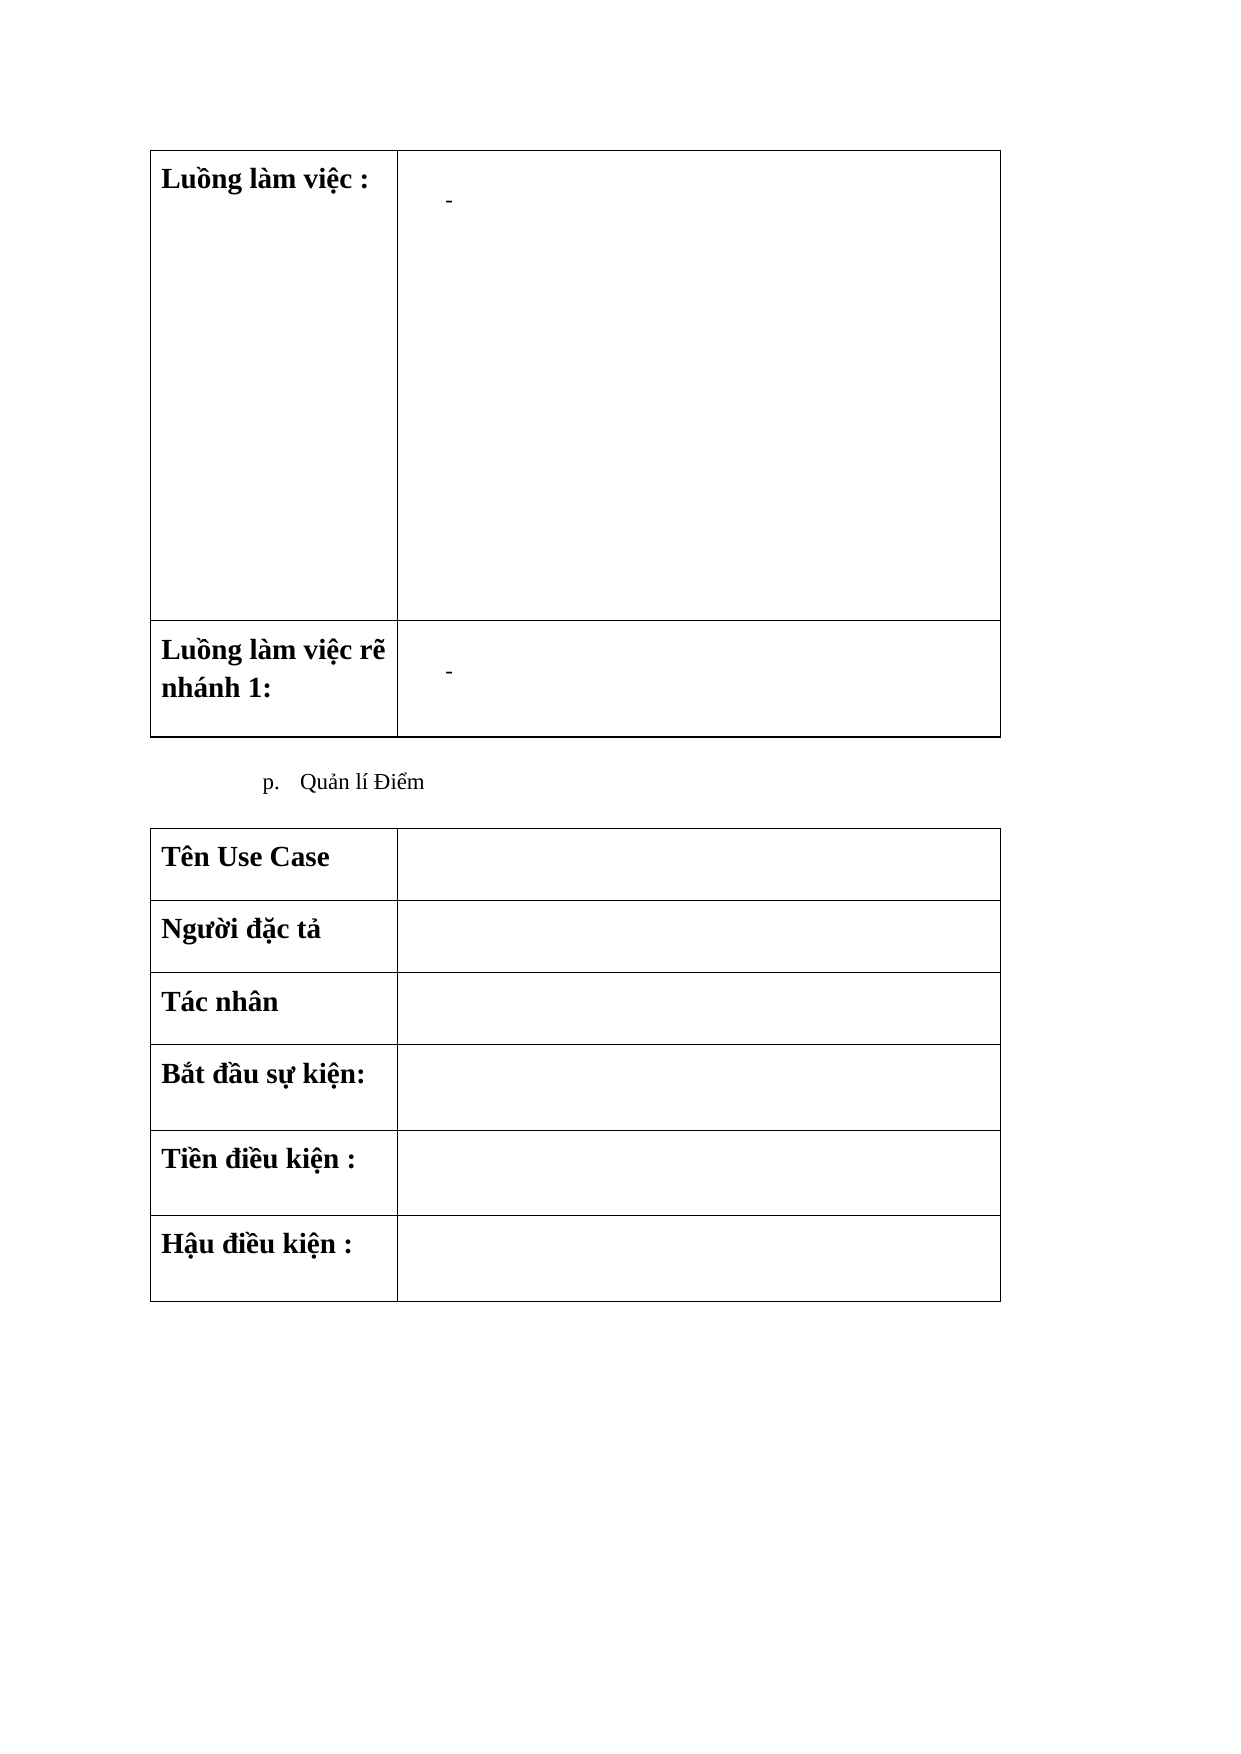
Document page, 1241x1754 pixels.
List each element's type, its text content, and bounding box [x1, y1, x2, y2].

table_cell [398, 621, 1000, 736]
table_cell [398, 1216, 1000, 1301]
table_cell Luồng làm việc : [151, 151, 397, 620]
table_cell Bắt đầu sự kiện: [151, 1045, 397, 1130]
table_cell [398, 1045, 1000, 1130]
table_cell [398, 151, 1000, 620]
table_cell Tác nhân [151, 973, 397, 1044]
table_header [398, 829, 1000, 900]
table_cell Hậu điều kiện : [151, 1216, 397, 1301]
table_cell Người đặc tả [151, 901, 397, 972]
table_cell [398, 901, 1000, 972]
table_cell Luồng làm việc rẽ nhánh 1: [151, 621, 397, 736]
table_cell [398, 1131, 1000, 1215]
table_header Tên Use Case [151, 829, 397, 900]
subtitle Quản lí Điểm [262, 768, 1090, 794]
table_cell [398, 973, 1000, 1044]
table_cell Tiền điều kiện : [151, 1131, 397, 1215]
